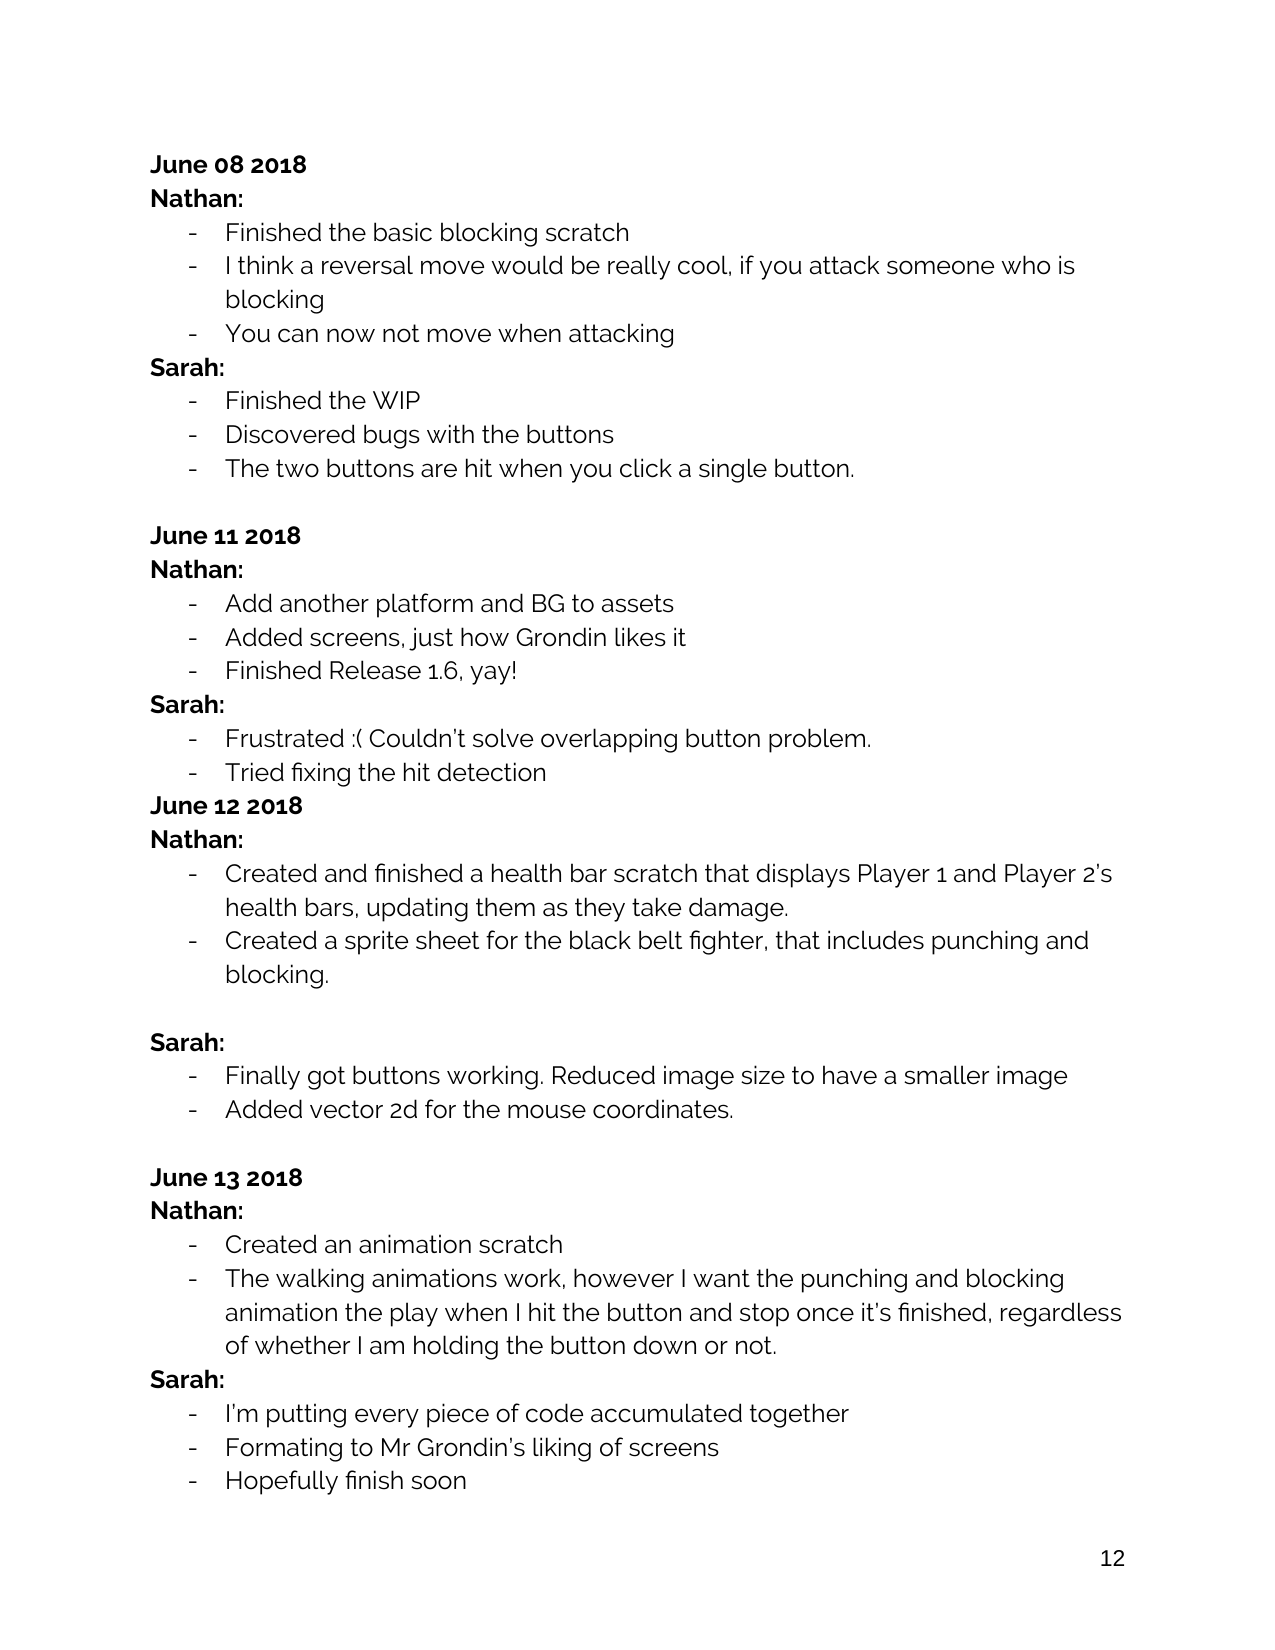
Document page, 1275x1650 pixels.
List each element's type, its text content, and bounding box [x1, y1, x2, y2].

list The two buttons are hit when you click a single button. [187, 454, 1125, 483]
list Discovered bugs with the buttons [187, 420, 1125, 449]
text Sarah: [150, 1365, 1125, 1394]
list Hopefully finish soon [187, 1466, 1125, 1496]
text Sarah: [150, 690, 1125, 719]
list Tried fixing the hit detection [187, 757, 1125, 787]
list Created and finished a health bar scratch that displays Player 1 and Player 2’s health bars, updating them as they take damage. [187, 859, 1125, 922]
text June 11 2018 [150, 521, 1125, 551]
text Nathan: [150, 555, 1125, 584]
list The walking animations work, however I want the punching and blocking animation the play when I hit the button and stop once it’s finished, regardless of whether I am holding the button down or not. [187, 1264, 1125, 1361]
list I think a reversal move would be really cool, if you attack someone who is blocking [187, 251, 1125, 314]
list You can now not move when attacking [187, 319, 1125, 348]
list Finished Release 1.6, yay! [187, 656, 1125, 686]
text Nathan: [150, 825, 1125, 854]
list Created a sprite sheet for the black belt fighter, that includes punching and blocking. [187, 926, 1125, 989]
text Nathan: [150, 1196, 1125, 1226]
text June 08 2018 [150, 150, 1125, 179]
text Sarah: [150, 352, 1125, 382]
list Finally got buttons working. Reduced image size to have a smaller image [187, 1061, 1125, 1091]
list Add another platform and BG to assets [187, 589, 1125, 618]
list Added vector 2d for the mouse coordinates. [187, 1095, 1125, 1124]
text Sarah: [150, 1027, 1125, 1057]
list I’m putting every piece of code accumulated together [187, 1399, 1125, 1428]
list Created an animation scratch [187, 1230, 1125, 1259]
list Formating to Mr Grondin’s liking of screens [187, 1432, 1125, 1462]
list Added screens, just how Grondin likes it [187, 622, 1125, 652]
list Finished the basic blocking scratch [187, 217, 1125, 247]
text Nathan: [150, 184, 1125, 213]
text June 13 2018 [150, 1162, 1125, 1192]
list Frustrated :( Couldn’t solve overlapping button problem. [187, 724, 1125, 753]
list Finished the WIP [187, 386, 1125, 416]
text June 12 2018 [150, 791, 1125, 821]
